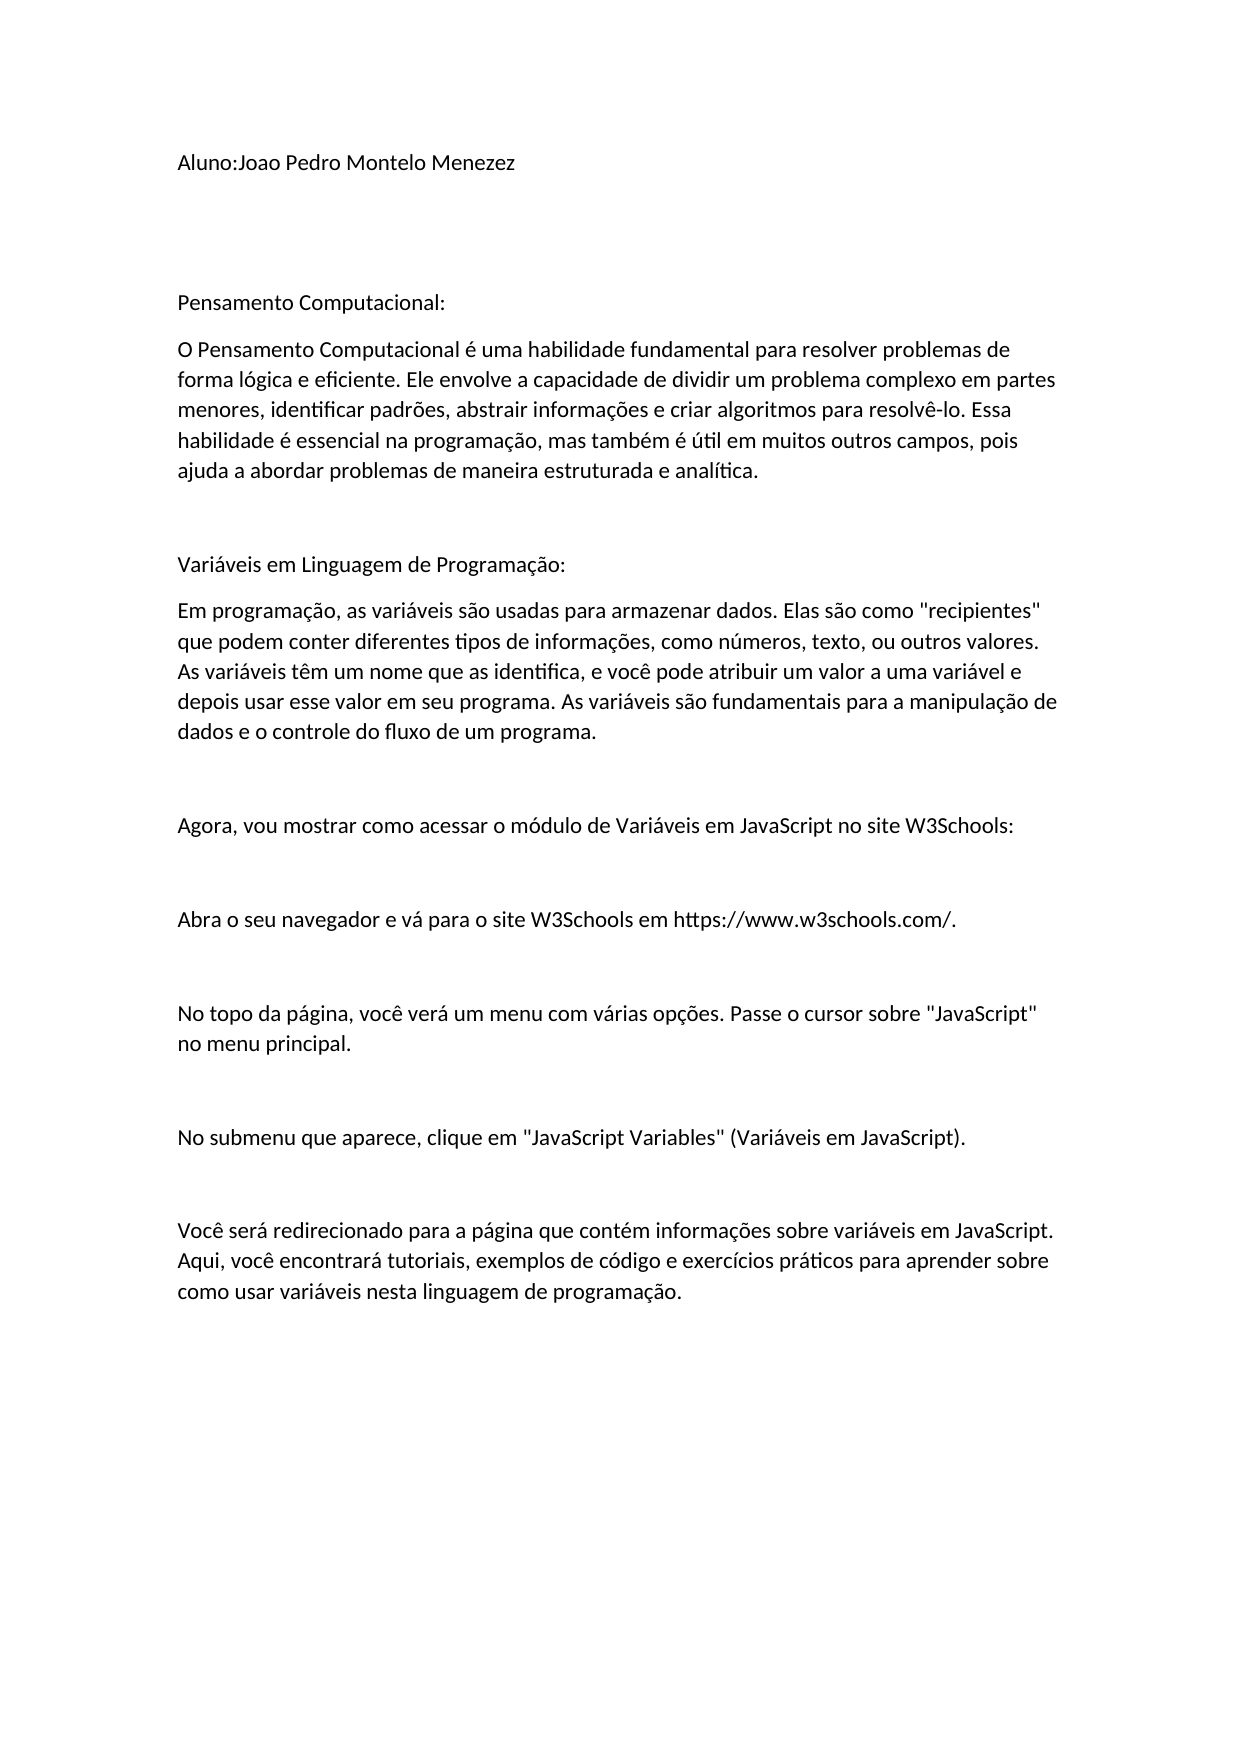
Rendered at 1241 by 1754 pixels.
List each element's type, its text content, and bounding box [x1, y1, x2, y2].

text Pensamento Computacional: [177, 288, 1063, 316]
text No submenu que aparece, clique em "JavaScript Variables" (Variáveis em JavaScript). [177, 1123, 1063, 1151]
text No topo da página, você verá um menu com várias opções. Passe o cursor sobre "JavaScript" no menu principal. [177, 999, 1063, 1057]
text Variáveis em Linguagem de Programação: [177, 550, 1063, 578]
text O Pensamento Computacional é uma habilidade fundamental para resolver problemas de forma lógica e eficiente. Ele envolve a capacidade de dividir um problema complexo em partes menores, identificar padrões, abstrair informações e criar algoritmos para resolvê-lo. Essa habilidade é essencial na programação, mas também é útil em muitos outros campos, pois ajuda a abordar problemas de maneira estruturada e analítica. [177, 335, 1063, 484]
text Aluno:Joao Pedro Montelo Menezez [177, 148, 1063, 176]
text Abra o seu navegador e vá para o site W3Schools em https://www.w3schools.com/. [177, 905, 1063, 933]
text Você será redirecionado para a página que contém informações sobre variáveis em JavaScript. Aqui, você encontrará tutoriais, exemplos de código e exercícios práticos para aprender sobre como usar variáveis nesta linguagem de programação. [177, 1216, 1063, 1305]
text Agora, vou mostrar como acessar o módulo de Variáveis em JavaScript no site W3Schools: [177, 811, 1063, 839]
text Em programação, as variáveis são usadas para armazenar dados. Elas são como "recipientes" que podem conter diferentes tipos de informações, como números, texto, ou outros valores. As variáveis têm um nome que as identifica, e você pode atribuir um valor a uma variável e depois usar esse valor em seu programa. As variáveis são fundamentais para a manipulação de dados e o controle do fluxo de um programa. [177, 597, 1063, 745]
